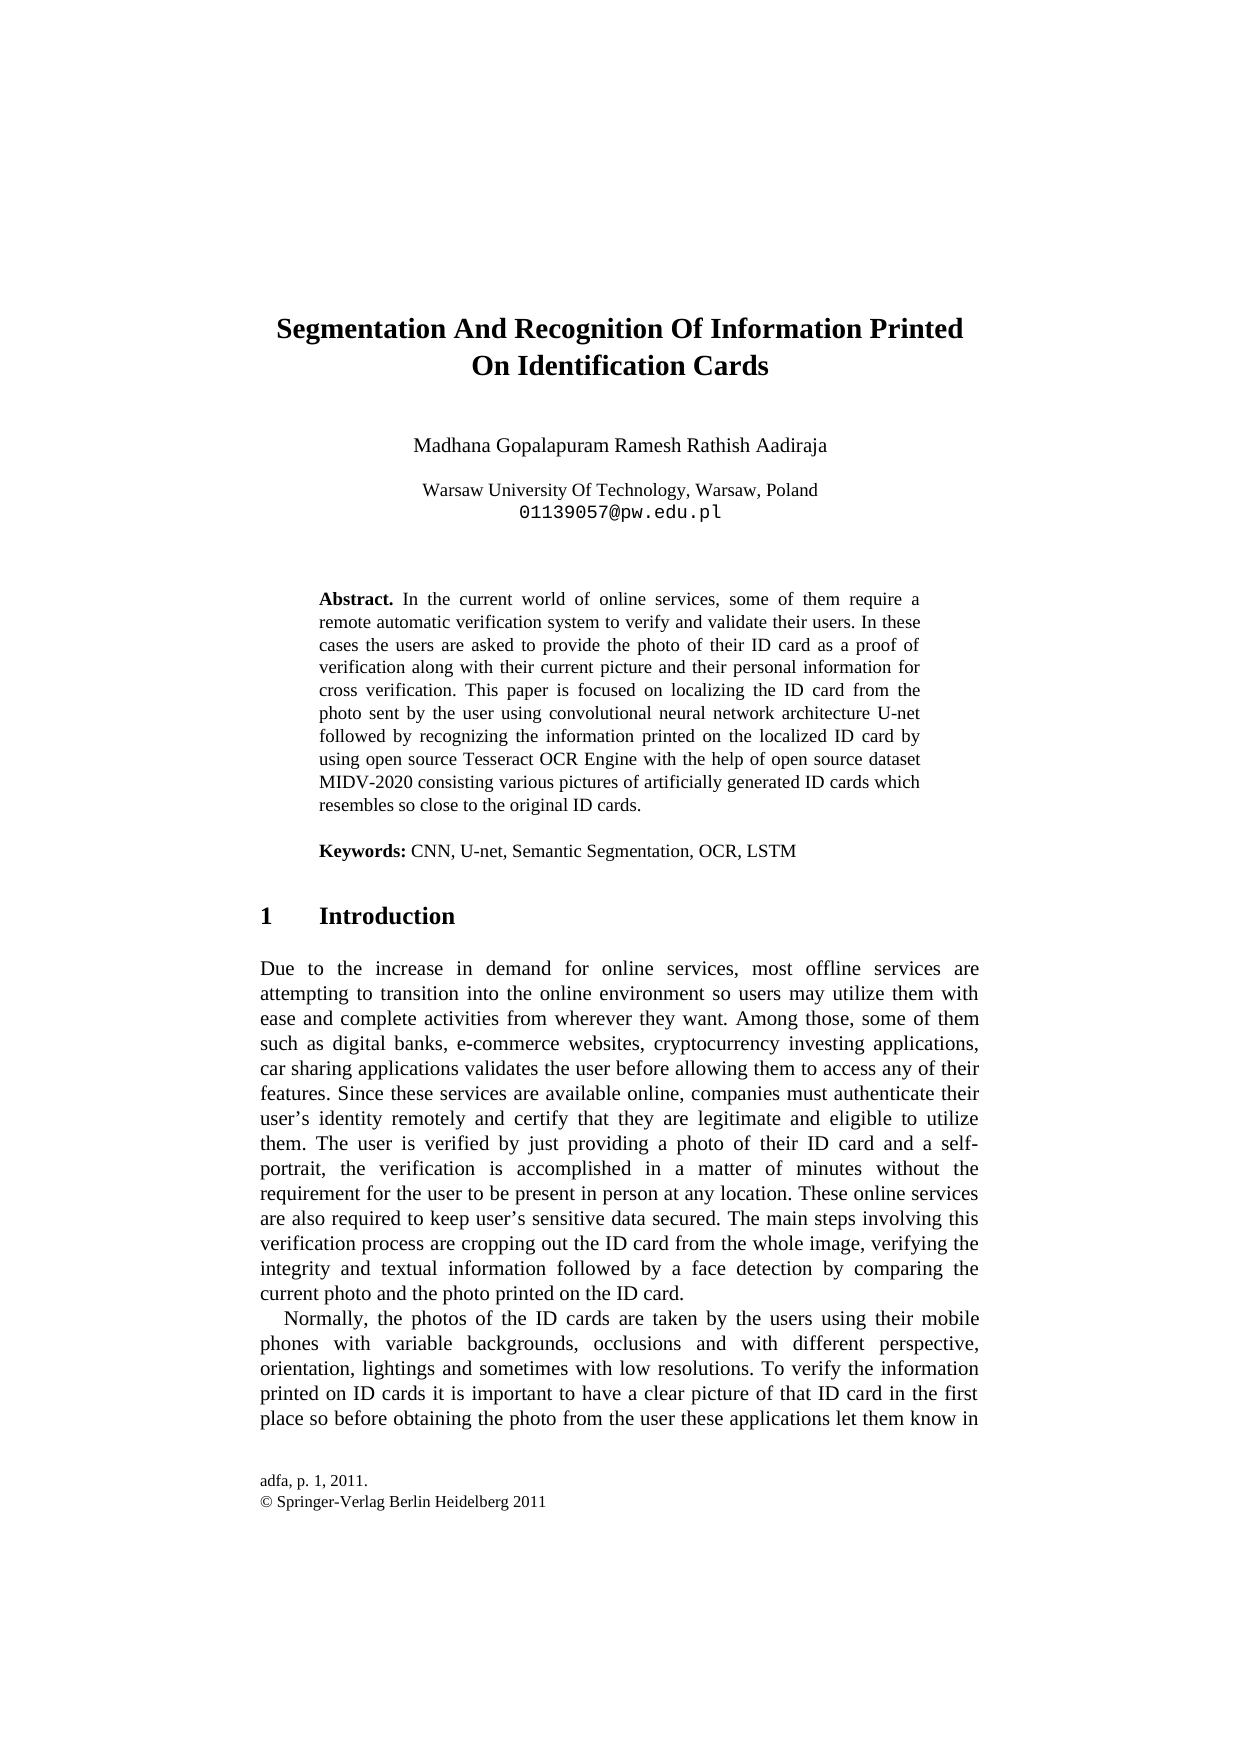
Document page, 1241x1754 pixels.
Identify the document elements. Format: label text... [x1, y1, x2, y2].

subtitle Introduction [260, 899, 980, 930]
text Due to the increase in demand for online services, most offline services are attempting to transition into the online environment so users may utilize them with ease and complete activities from wherever they want. Among those, some of them such as digital banks, e-commerce websites, cryptocurrency investing applications, car sharing applications validates the user before allowing them to access any of their features. Since these services are available online, companies must authenticate their user’s identity remotely and certify that they are legitimate and eligible to utilize them. The user is verified by just providing a photo of their ID card and a self-portrait, the verification is accomplished in a matter of minutes without the requirement for the user to be present in person at any location. These online services are also required to keep user’s sensitive data secured. The main steps involving this verification process are cropping out the ID card from the whole image, verifying the integrity and textual information followed by a face detection by comparing the current photo and the photo printed on the ID card. [260, 955, 980, 1305]
text Abstract. In the current world of online services, some of them require a remote automatic verification system to verify and validate their users. In these cases the users are asked to provide the photo of their ID card as a proof of verification along with their current picture and their personal information for cross verification. This paper is focused on localizing the ID card from the photo sent by the user using convolutional neural network architecture U-net followed by recognizing the information printed on the localized ID card by using open source Tesseract OCR Engine with the help of open source dataset MIDV-2020 consisting various pictures of artificially generated ID cards which resembles so close to the original ID cards. [319, 586, 921, 815]
text Keywords: CNN, U-net, Semantic Segmentation, OCR, LSTM [319, 838, 921, 861]
text Madhana Gopalapuram Ramesh Rathish Aadiraja [260, 432, 980, 457]
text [260, 1305, 980, 1430]
title Segmentation And Recognition Of Information Printed On Identification Cards [260, 307, 980, 382]
text Warsaw University Of Technology, Warsaw, Poland 01139057@pw.edu.pl [260, 478, 980, 524]
